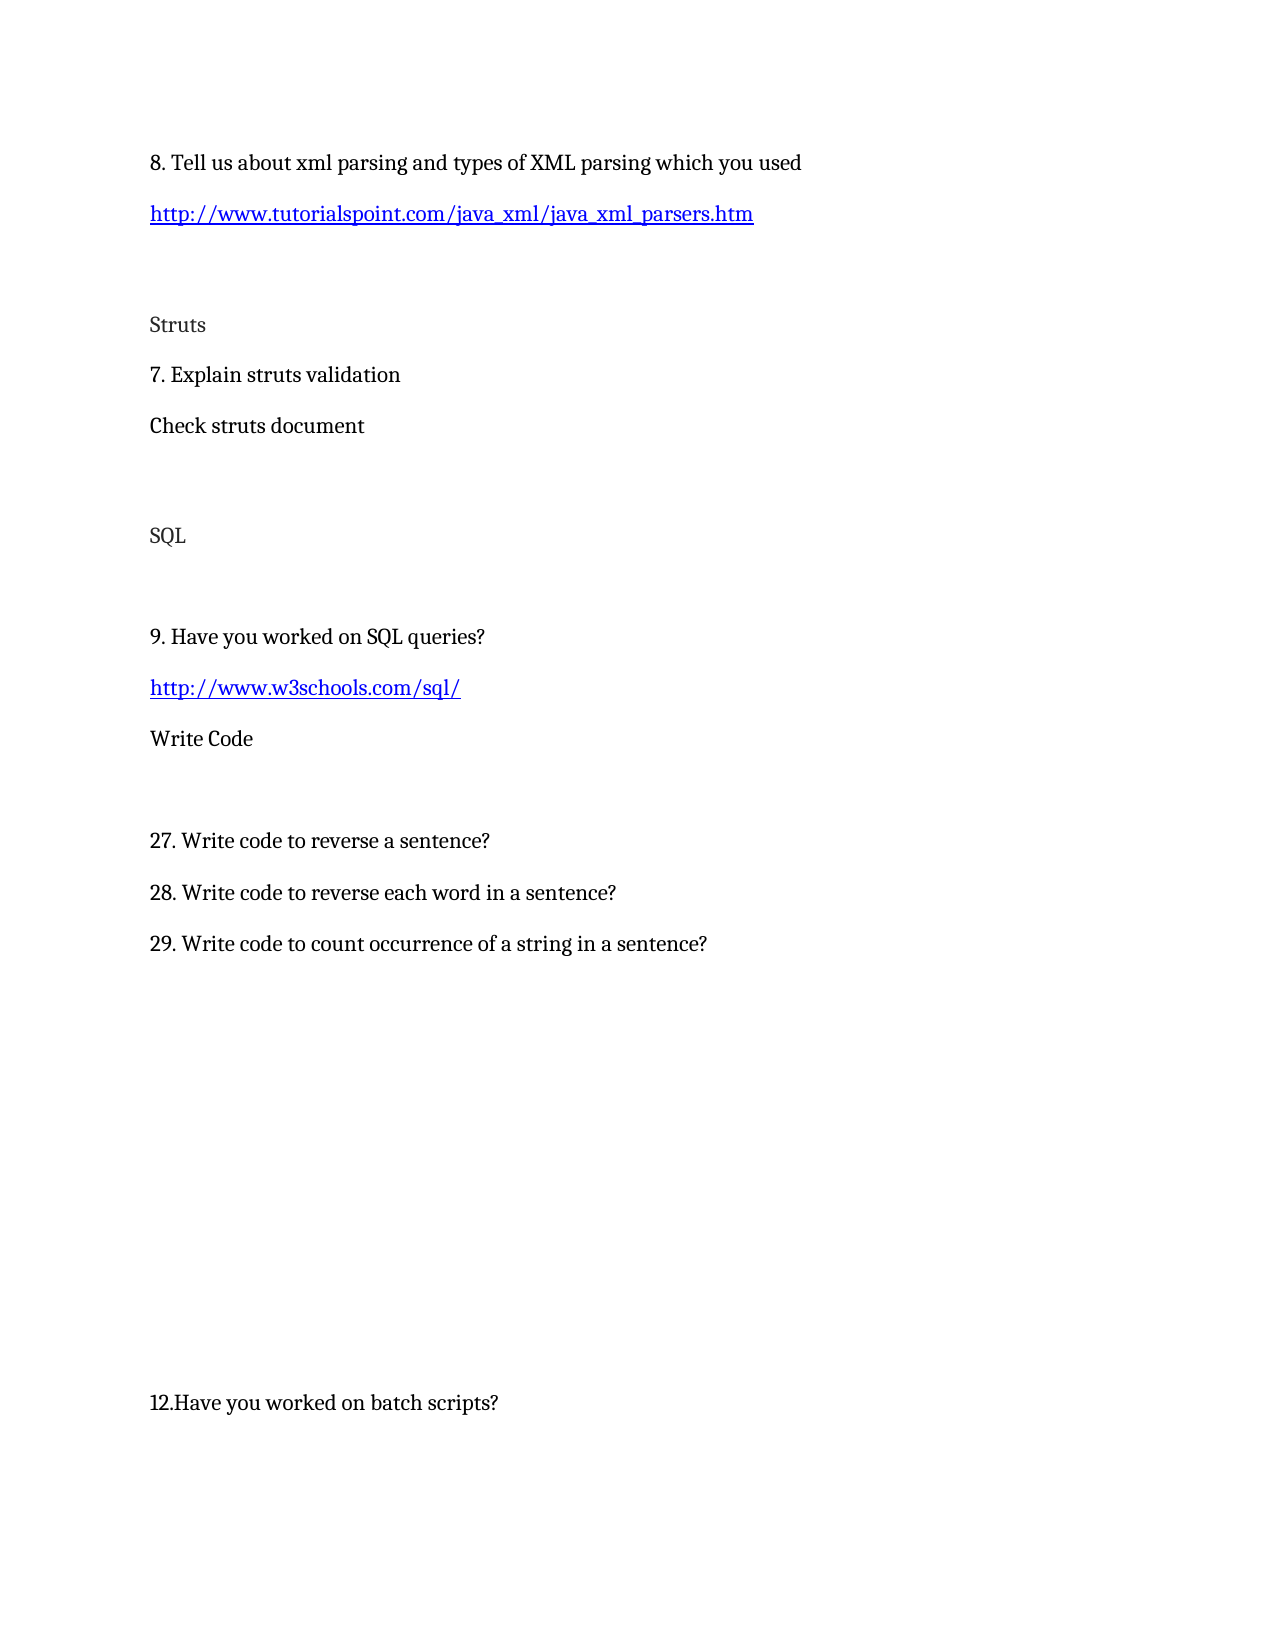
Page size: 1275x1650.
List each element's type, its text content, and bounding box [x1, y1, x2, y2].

text 29. Write code to count occurrence of a string in a sentence? [150, 930, 1125, 957]
text Write Code [150, 726, 1125, 753]
text 8. Tell us about xml parsing and types of XML parsing which you used [150, 150, 1125, 176]
text 28. Write code to reverse each word in a sentence? [150, 879, 1125, 906]
text 12.Have you worked on batch scripts? [150, 1390, 1125, 1416]
list Struts [150, 295, 1125, 338]
text 27. Write code to reverse a sentence? [150, 828, 1125, 855]
list SQL [150, 507, 1125, 550]
text 9. Have you worked on SQL queries? [150, 624, 1125, 651]
text http://www.tutorialspoint.com/java_xml/java_xml_parsers.htm [150, 201, 1125, 227]
text 7. Explain struts validation [150, 362, 1125, 388]
text http://www.w3schools.com/sql/ [150, 675, 1125, 702]
text Check struts document [150, 413, 1125, 439]
